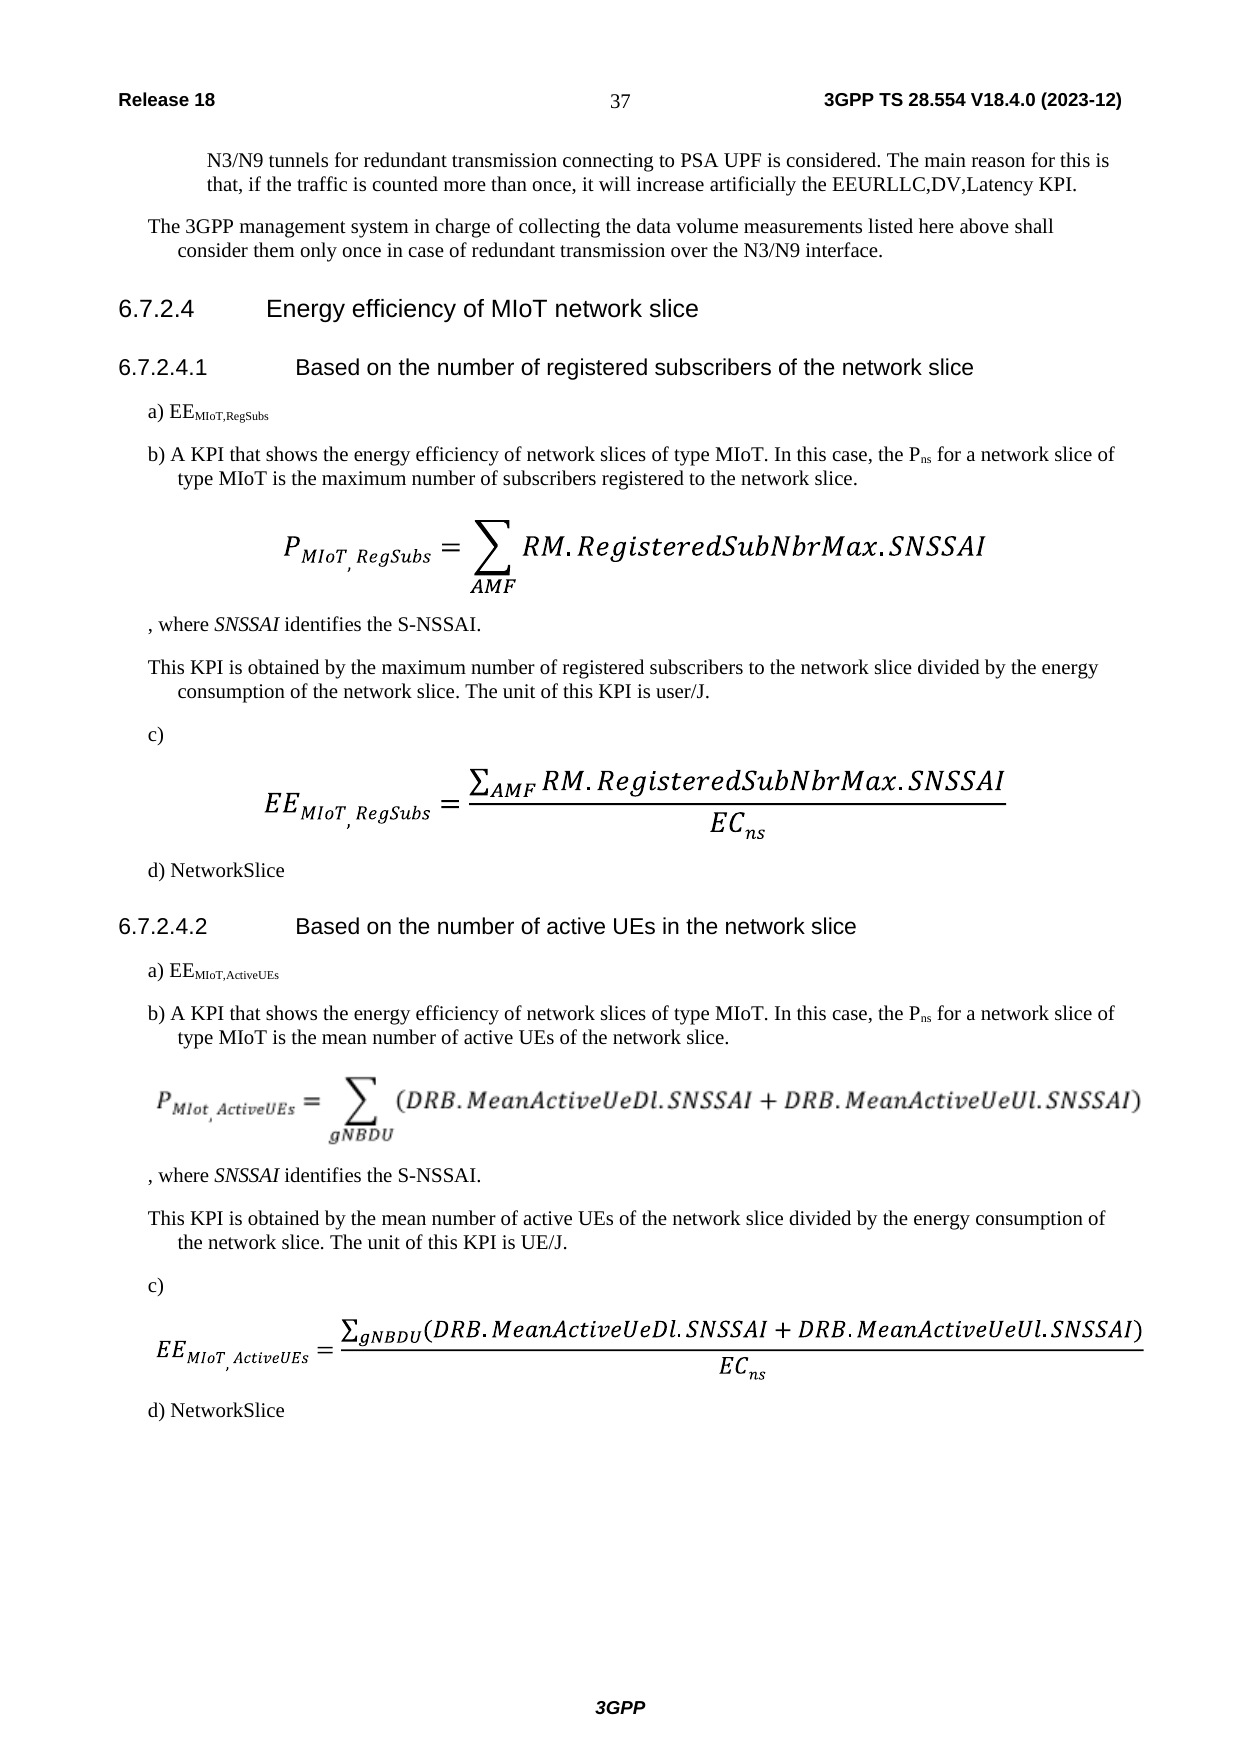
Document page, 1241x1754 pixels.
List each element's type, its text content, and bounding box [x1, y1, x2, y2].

text c) [148, 1273, 1122, 1297]
text This KPI is obtained by the mean number of active UEs of the network slice divided by the energy consumption of the network slice. The unit of this KPI is UE/J. [148, 1206, 1122, 1254]
text d) NetworkSlice [148, 1398, 1122, 1422]
text The 3GPP management system in charge of collecting the data volume measurements listed here above shall consider them only once in case of redundant transmission over the N3/N9 interface. [148, 214, 1122, 262]
subtitle 6.7.2.4.1 Based on the number of registered subscribers of the network slice [118, 354, 1122, 380]
subtitle 6.7.2.4 Energy efficiency of MIoT network slice [118, 294, 1122, 322]
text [177, 147, 1122, 196]
text , where SNSSAI identifies the S-NSSAI. [148, 612, 1122, 636]
text b) A KPI that shows the energy efficiency of network slices of type MIoT. In this case, the Pns for a network slice of type MIoT is the maximum number of subscribers registered to the network slice. [148, 442, 1122, 490]
text This KPI is obtained by the maximum number of registered subscribers to the network slice divided by the energy consumption of the network slice. The unit of this KPI is user/J. [148, 655, 1122, 703]
text b) A KPI that shows the energy efficiency of network slices of type MIoT. In this case, the Pns for a network slice of type MIoT is the mean number of active UEs of the network slice. [148, 1001, 1122, 1049]
text d) NetworkSlice [148, 858, 1122, 882]
text a) EEMIoT,ActiveUEs [148, 958, 1122, 982]
text a) EEMIoT,RegSubs [148, 399, 1122, 423]
text c) [148, 722, 1122, 746]
text , where SNSSAI identifies the S-NSSAI. [148, 1163, 1122, 1187]
subtitle 6.7.2.4.2 Based on the number of active UEs in the network slice [118, 913, 1122, 939]
